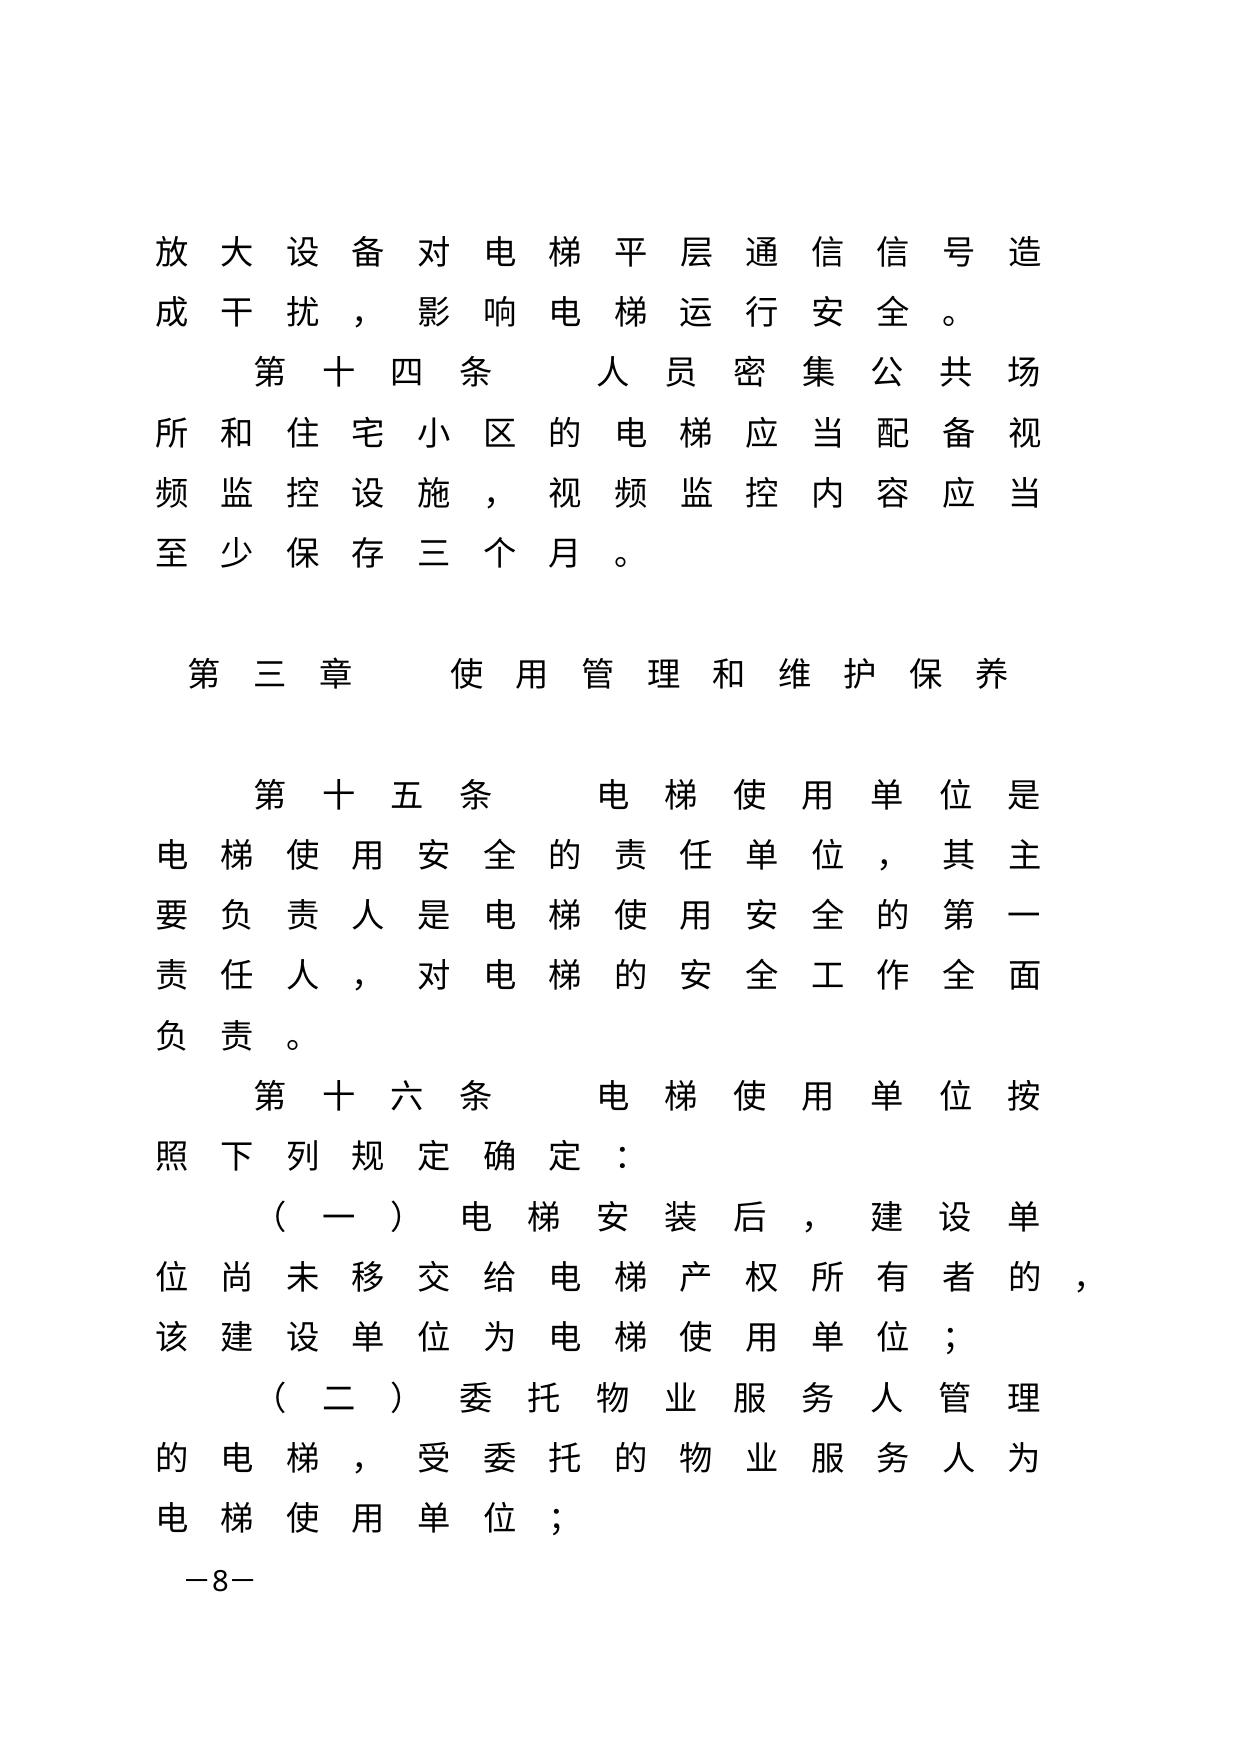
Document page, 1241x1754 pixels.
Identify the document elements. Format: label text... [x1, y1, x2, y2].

text 通信运营企业加装无线通信信号设备时，应当避免无线信号放大设备对电梯平层通信信号造成干扰，影响电梯运行安全。 [155, 219, 1073, 340]
text 第十四条 人员密集公共场所和住宅小区的电梯应当配备视频监控设施，视频监控内容应当至少保存三个月。 [155, 340, 1073, 581]
text （一）电梯安装后，建设单位尚未移交给电梯产权所有者的，该建设单位为电梯使用单位； [155, 1184, 1073, 1365]
text （二）委托物业服务人管理的电梯，受委托的物业服务人为电梯使用单位； [155, 1365, 1073, 1546]
text 第三章 使用管理和维护保养 [155, 642, 1073, 702]
text 第十六条 电梯使用单位按照下列规定确定： [155, 1064, 1073, 1184]
text 第十五条 电梯使用单位是电梯使用安全的责任单位，其主要负责人是电梯使用安全的第一责任人，对电梯的安全工作全面负责。 [155, 762, 1073, 1064]
